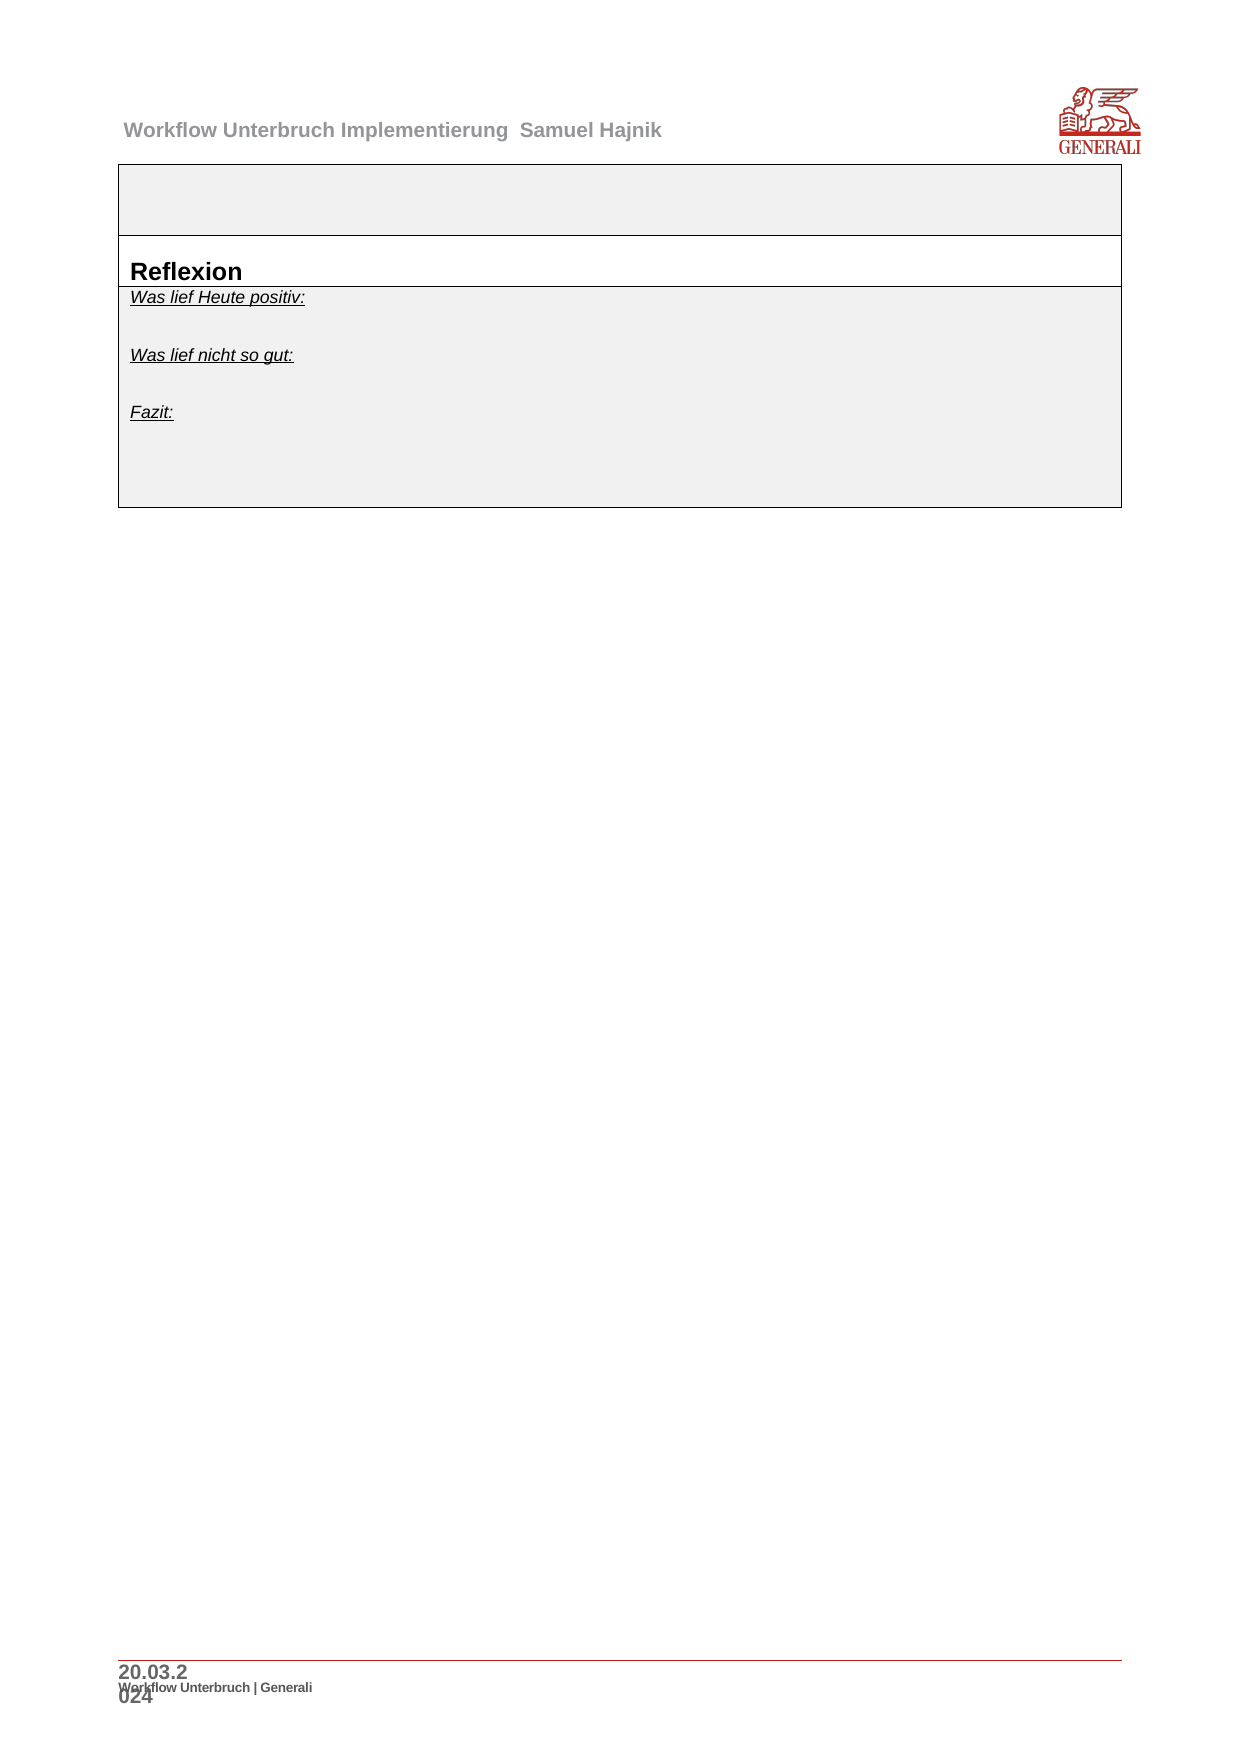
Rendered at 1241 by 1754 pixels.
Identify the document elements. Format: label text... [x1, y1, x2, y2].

picture [1059, 87, 1141, 154]
table_cell Was lief Heute positiv: Was lief nicht so gut: Fazit: [119, 287, 1121, 507]
table_cell [119, 165, 1121, 235]
table_cell Reflexion [119, 236, 1121, 286]
